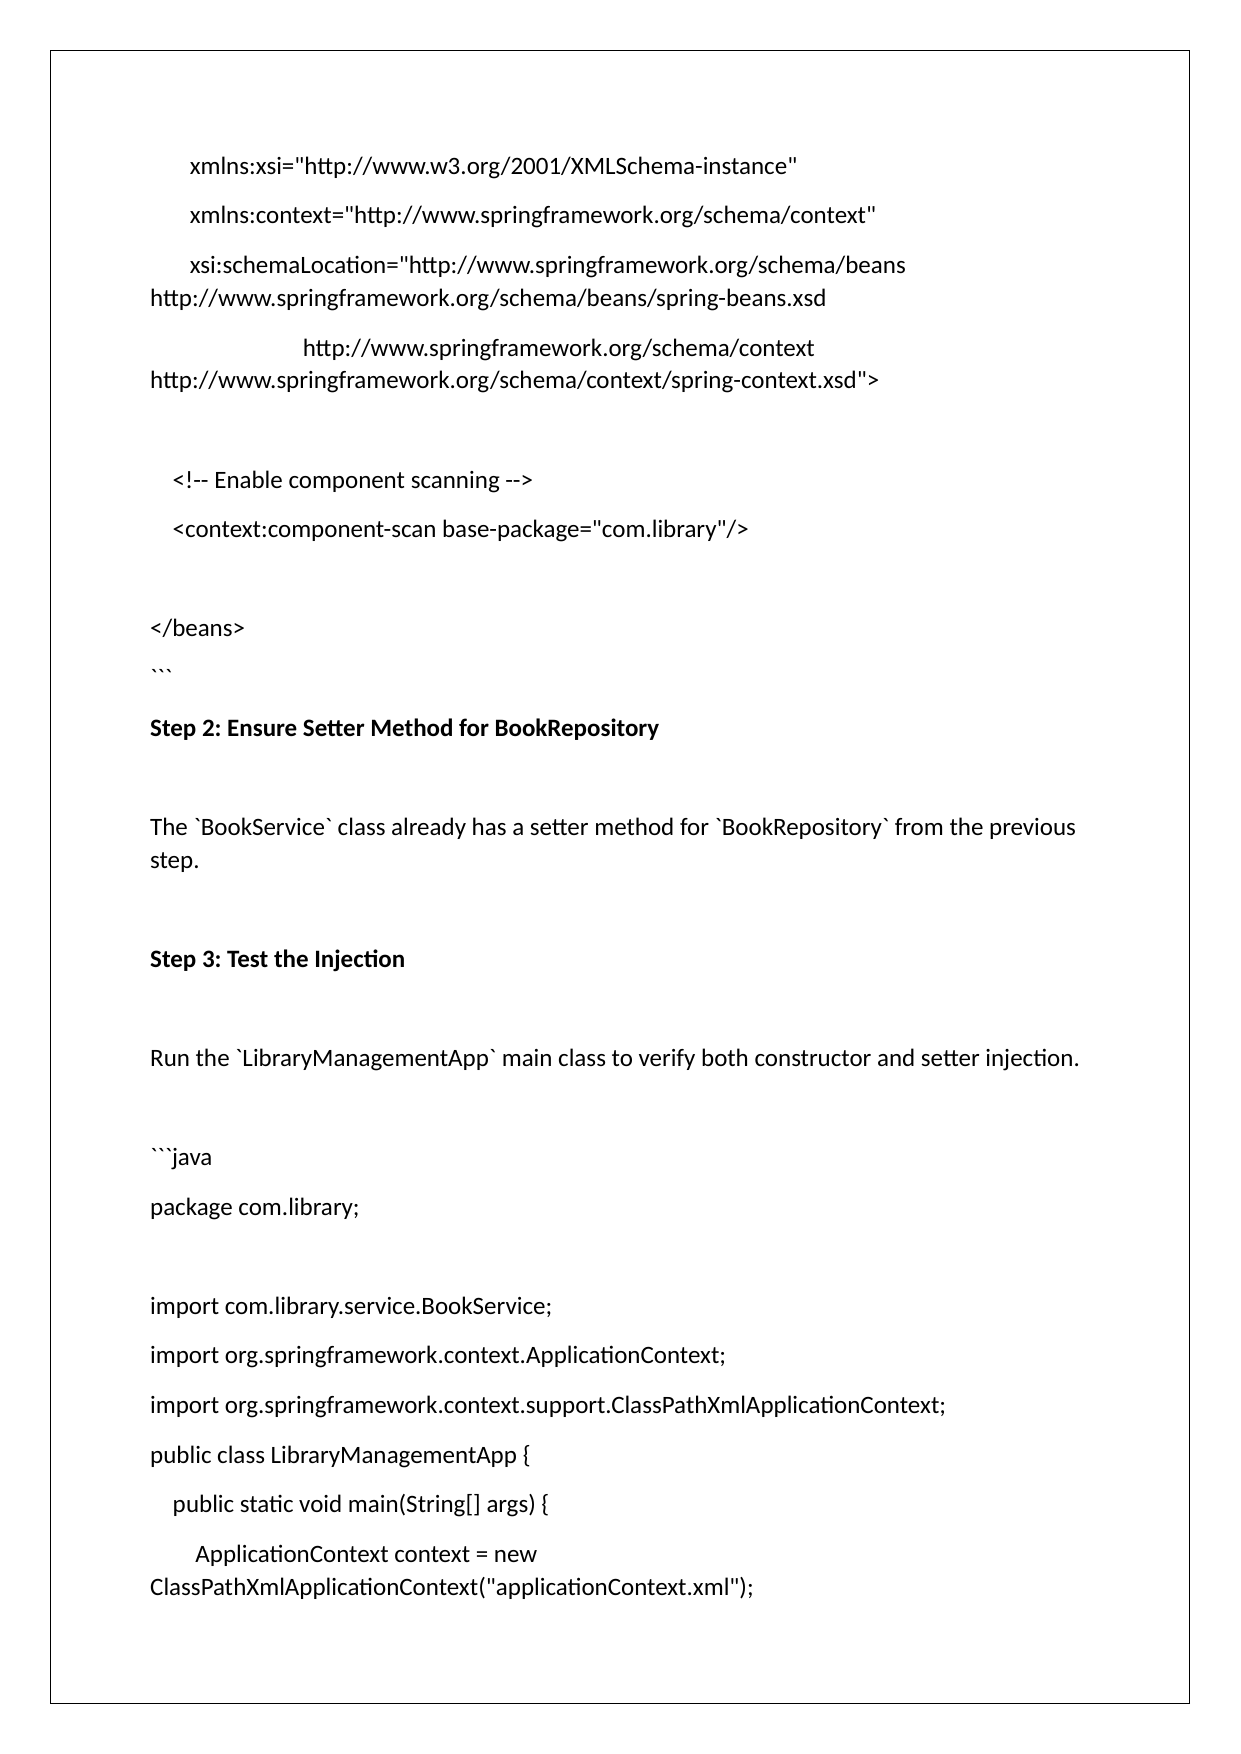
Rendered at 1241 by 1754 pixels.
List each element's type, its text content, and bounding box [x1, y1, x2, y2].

text import org.springframework.context.ApplicationContext; [150, 1339, 1090, 1370]
text xmlns:xsi="http://www.w3.org/2001/XMLSchema-instance" [150, 150, 1090, 181]
text ApplicationContext context = new ClassPathXmlApplicationContext("applicationContext.xml"); [150, 1538, 1090, 1601]
text </beans> [150, 612, 1090, 643]
text xmlns:context="http://www.springframework.org/schema/context" [150, 199, 1090, 230]
text http://www.springframework.org/schema/context http://www.springframework.org/schema/context/spring-context.xsd"> [150, 332, 1090, 395]
text <!-- Enable component scanning --> [150, 464, 1090, 494]
text public static void main(String[] args) { [150, 1488, 1090, 1519]
text Run the `LibraryManagementApp` main class to verify both constructor and setter injection. [150, 1042, 1090, 1073]
text Step 3: Test the Injection [150, 943, 1090, 973]
text package com.library; [150, 1191, 1090, 1221]
text public class LibraryManagementApp { [150, 1439, 1090, 1469]
text The `BookService` class already has a setter method for `BookRepository` from the previous step. [150, 811, 1090, 874]
text import com.library.service.BookService; [150, 1290, 1090, 1321]
text ```java [150, 1141, 1090, 1172]
text xsi:schemaLocation="http://www.springframework.org/schema/beans http://www.springframework.org/schema/beans/spring-beans.xsd [150, 249, 1090, 313]
text Step 2: Ensure Setter Method for BookRepository [150, 712, 1090, 742]
text ``` [150, 662, 1090, 693]
text <context:component-scan base-package="com.library"/> [150, 513, 1090, 544]
text import org.springframework.context.support.ClassPathXmlApplicationContext; [150, 1389, 1090, 1420]
